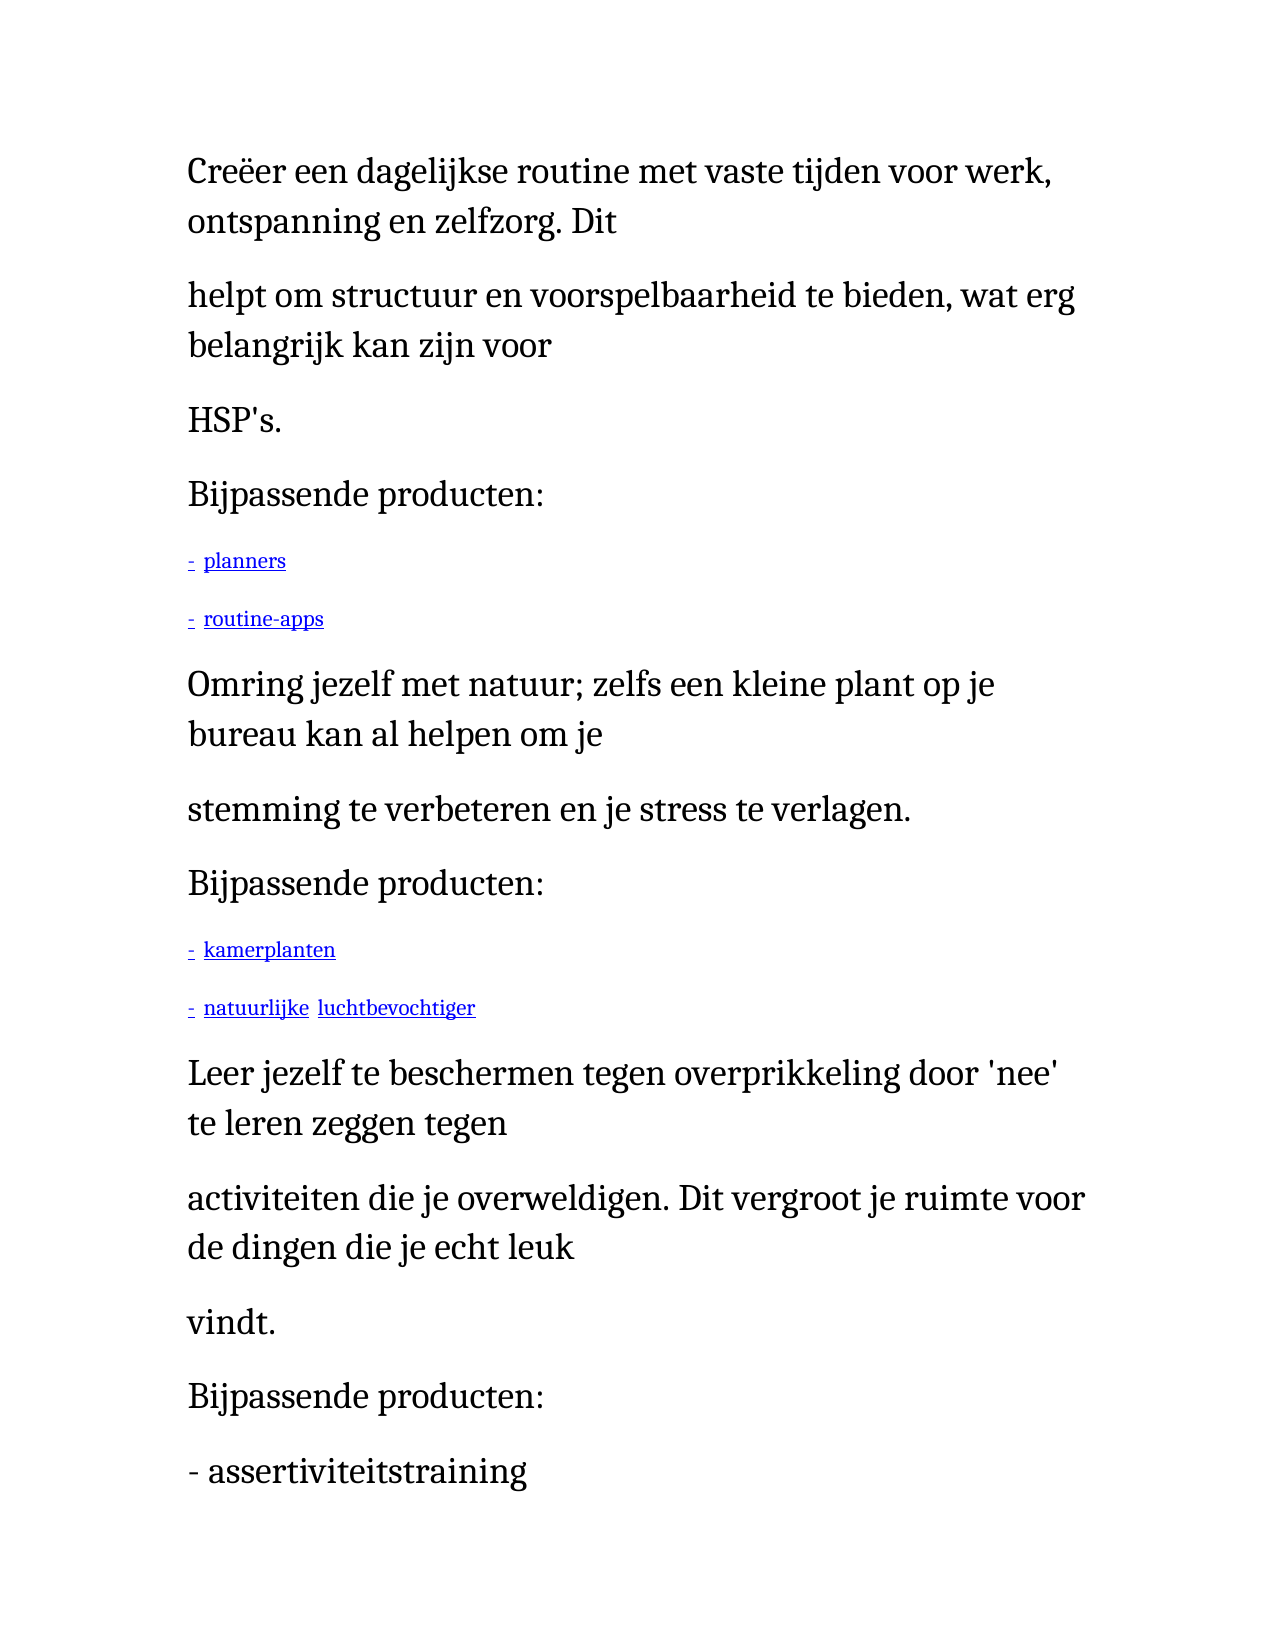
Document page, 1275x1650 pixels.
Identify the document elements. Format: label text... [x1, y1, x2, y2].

text vindt. [187, 1300, 1087, 1343]
text - kamerplanten [187, 936, 1087, 963]
text stemming te verbeteren en je stress te verlagen. [187, 787, 1087, 830]
text - natuurlijke luchtbevochtiger [187, 994, 1087, 1021]
text Bijpassende producten: [187, 1375, 1087, 1418]
text Bijpassende producten: [187, 473, 1087, 516]
text helpt om structuur en voorspelbaarheid te bieden, wat erg belangrijk kan zijn voor [187, 274, 1087, 367]
text - planners [187, 547, 1087, 574]
text - assertiviteitstraining [187, 1449, 1087, 1493]
text Creëer een dagelijkse routine met vaste tijden voor werk, ontspanning en zelfzorg. Dit [187, 150, 1087, 243]
text HSP's. [187, 398, 1087, 441]
text Leer jezelf te beschermen tegen overprikkeling door 'nee' te leren zeggen tegen [187, 1052, 1087, 1145]
text Omring jezelf met natuur; zelfs een kleine plant op je bureau kan al helpen om je [187, 663, 1087, 756]
text activiteiten die je overweldigen. Dit vergroot je ruimte voor de dingen die je echt leuk [187, 1176, 1087, 1269]
text - routine-apps [187, 605, 1087, 632]
text Bijpassende producten: [187, 862, 1087, 905]
